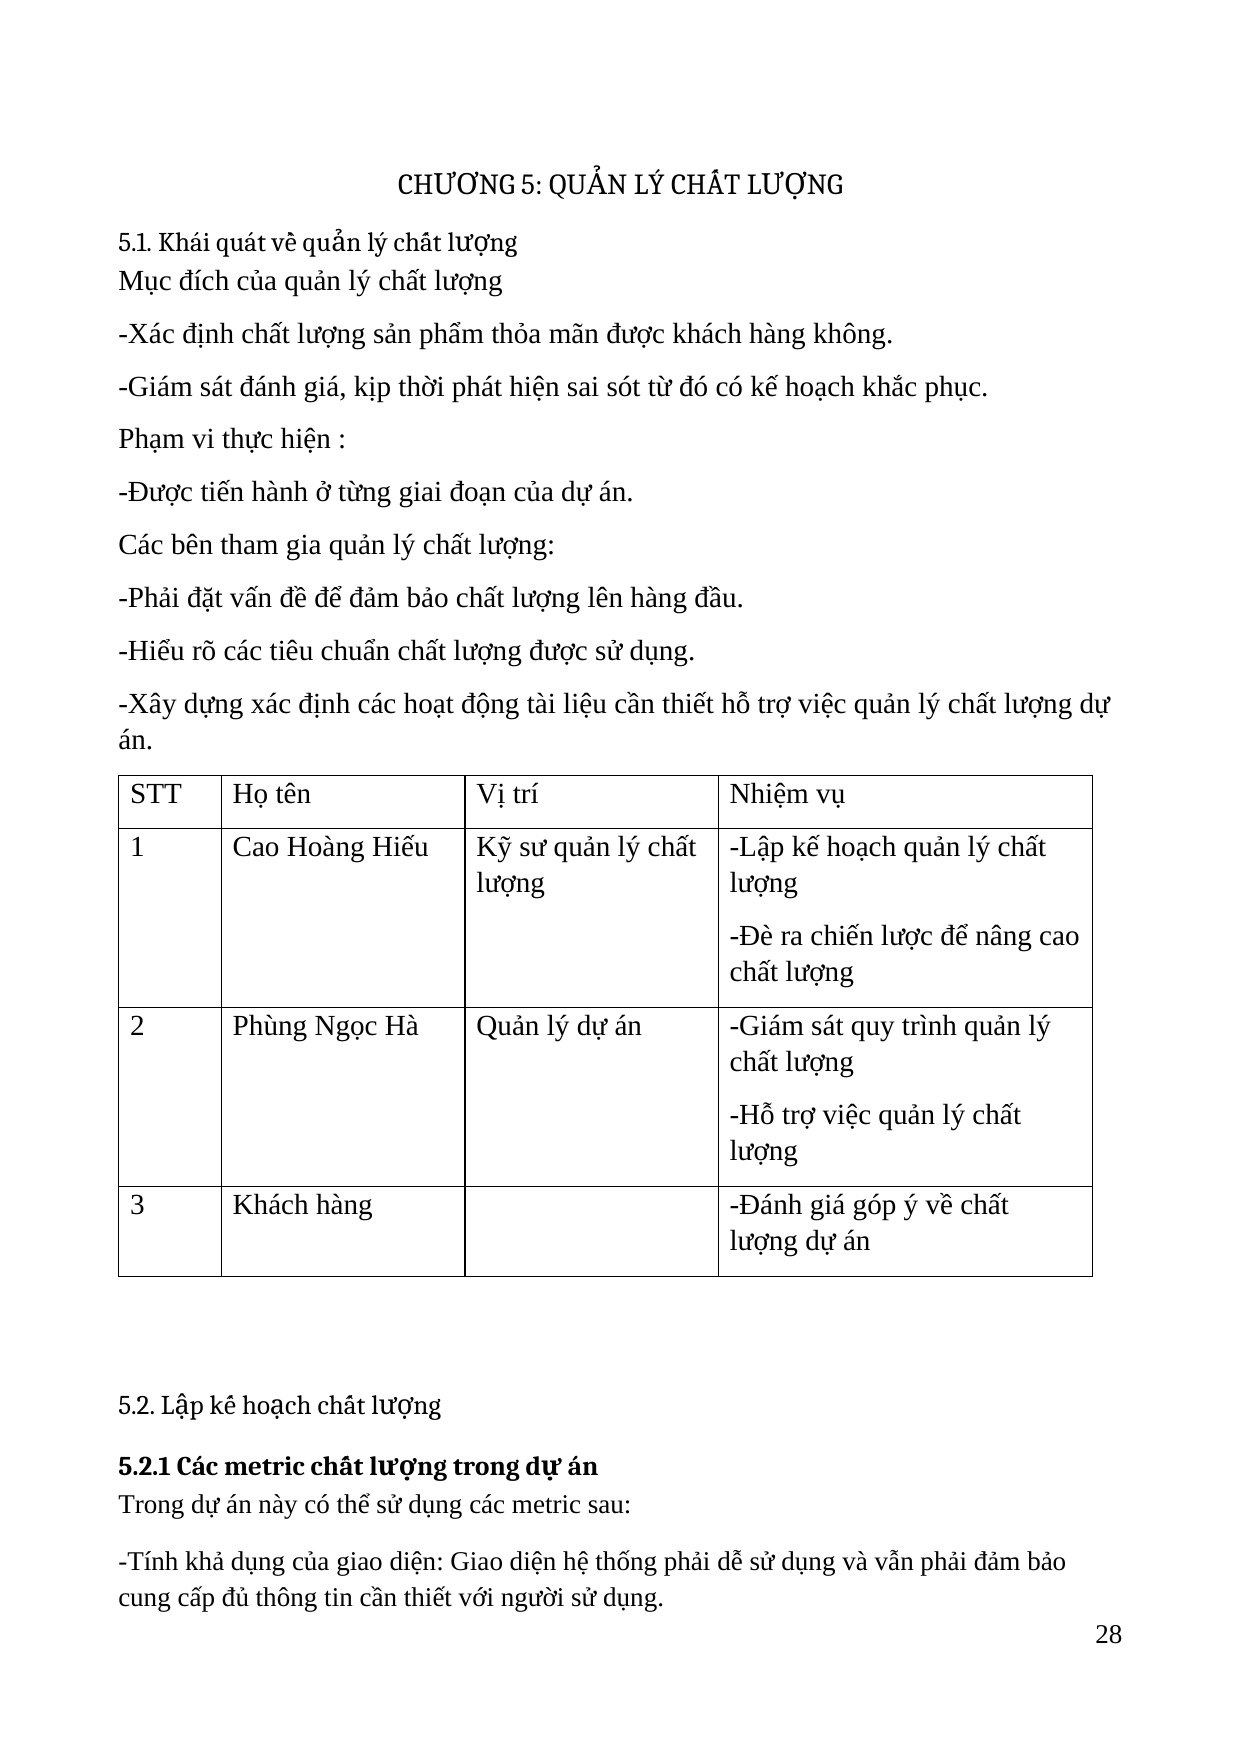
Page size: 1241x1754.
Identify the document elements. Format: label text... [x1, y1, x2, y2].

table_cell 2 [119, 1008, 221, 1186]
table_cell Khách hàng [222, 1187, 464, 1276]
table_cell -Giám sát quy trình quản lý chất lượng -Hỗ trợ việc quản lý chất lượng [719, 1008, 1092, 1186]
table_cell 1 [119, 829, 221, 1007]
text Phạm vi thực hiện : [118, 422, 1122, 455]
table_cell Kỹ sư quản lý chất lượng [466, 829, 718, 1007]
subtitle 5.1. Khái quát về quản lý chất lượng [118, 227, 1122, 259]
table_header Nhiệm vụ [719, 776, 1092, 828]
table_cell [466, 1187, 718, 1276]
table_cell -Lập kế hoạch quản lý chất lượng -Đè ra chiến lược để nâng cao chất lượng [719, 829, 1092, 1007]
table_header Họ tên [222, 776, 464, 828]
text Các bên tham gia quản lý chất lượng: [118, 527, 1122, 561]
text Trong dự án này có thể sử dụng các metric sau: [118, 1488, 1122, 1519]
text Mục đích của quản lý chất lượng [118, 263, 1122, 297]
table_cell -Đánh giá góp ý về chất lượng dự án [719, 1187, 1092, 1276]
text -Giám sát đánh giá, kịp thời phát hiện sai sót từ đó có kế hoạch khắc phục. [118, 369, 1122, 402]
table_header Vị trí [466, 776, 718, 828]
text -Tính khả dụng của giao diện: Giao diện hệ thống phải dễ sử dụng và vẫn phải đảm bảo cung cấp đủ thông tin cần thiết với người sử dụng. [118, 1545, 1122, 1612]
text -Hiểu rõ các tiêu chuẩn chất lượng được sử dụng. [118, 633, 1122, 666]
table_header STT [119, 776, 221, 828]
table_cell 3 [119, 1187, 221, 1276]
table_cell Phùng Ngọc Hà [222, 1008, 464, 1186]
subtitle 5.2.1 Các metric chất lượng trong dự án [118, 1451, 1122, 1482]
table_cell Cao Hoàng Hiếu [222, 829, 464, 1007]
subtitle CHƯƠNG 5: QUẢN LÝ CHẤT LƯỢNG [118, 168, 1122, 202]
text -Xác định chất lượng sản phẩm thỏa mãn được khách hàng không. [118, 316, 1122, 349]
text -Phải đặt vấn đề để đảm bảo chất lượng lên hàng đầu. [118, 580, 1122, 614]
text -Xây dựng xác định các hoạt động tài liệu cần thiết hỗ trợ việc quản lý chất lượng dự án. [118, 686, 1122, 755]
text -Được tiến hành ở từng giai đoạn của dự án. [118, 474, 1122, 508]
table_cell Quản lý dự án [466, 1008, 718, 1186]
subtitle 5.2. Lập kế hoạch chất lượng [118, 1390, 1122, 1421]
